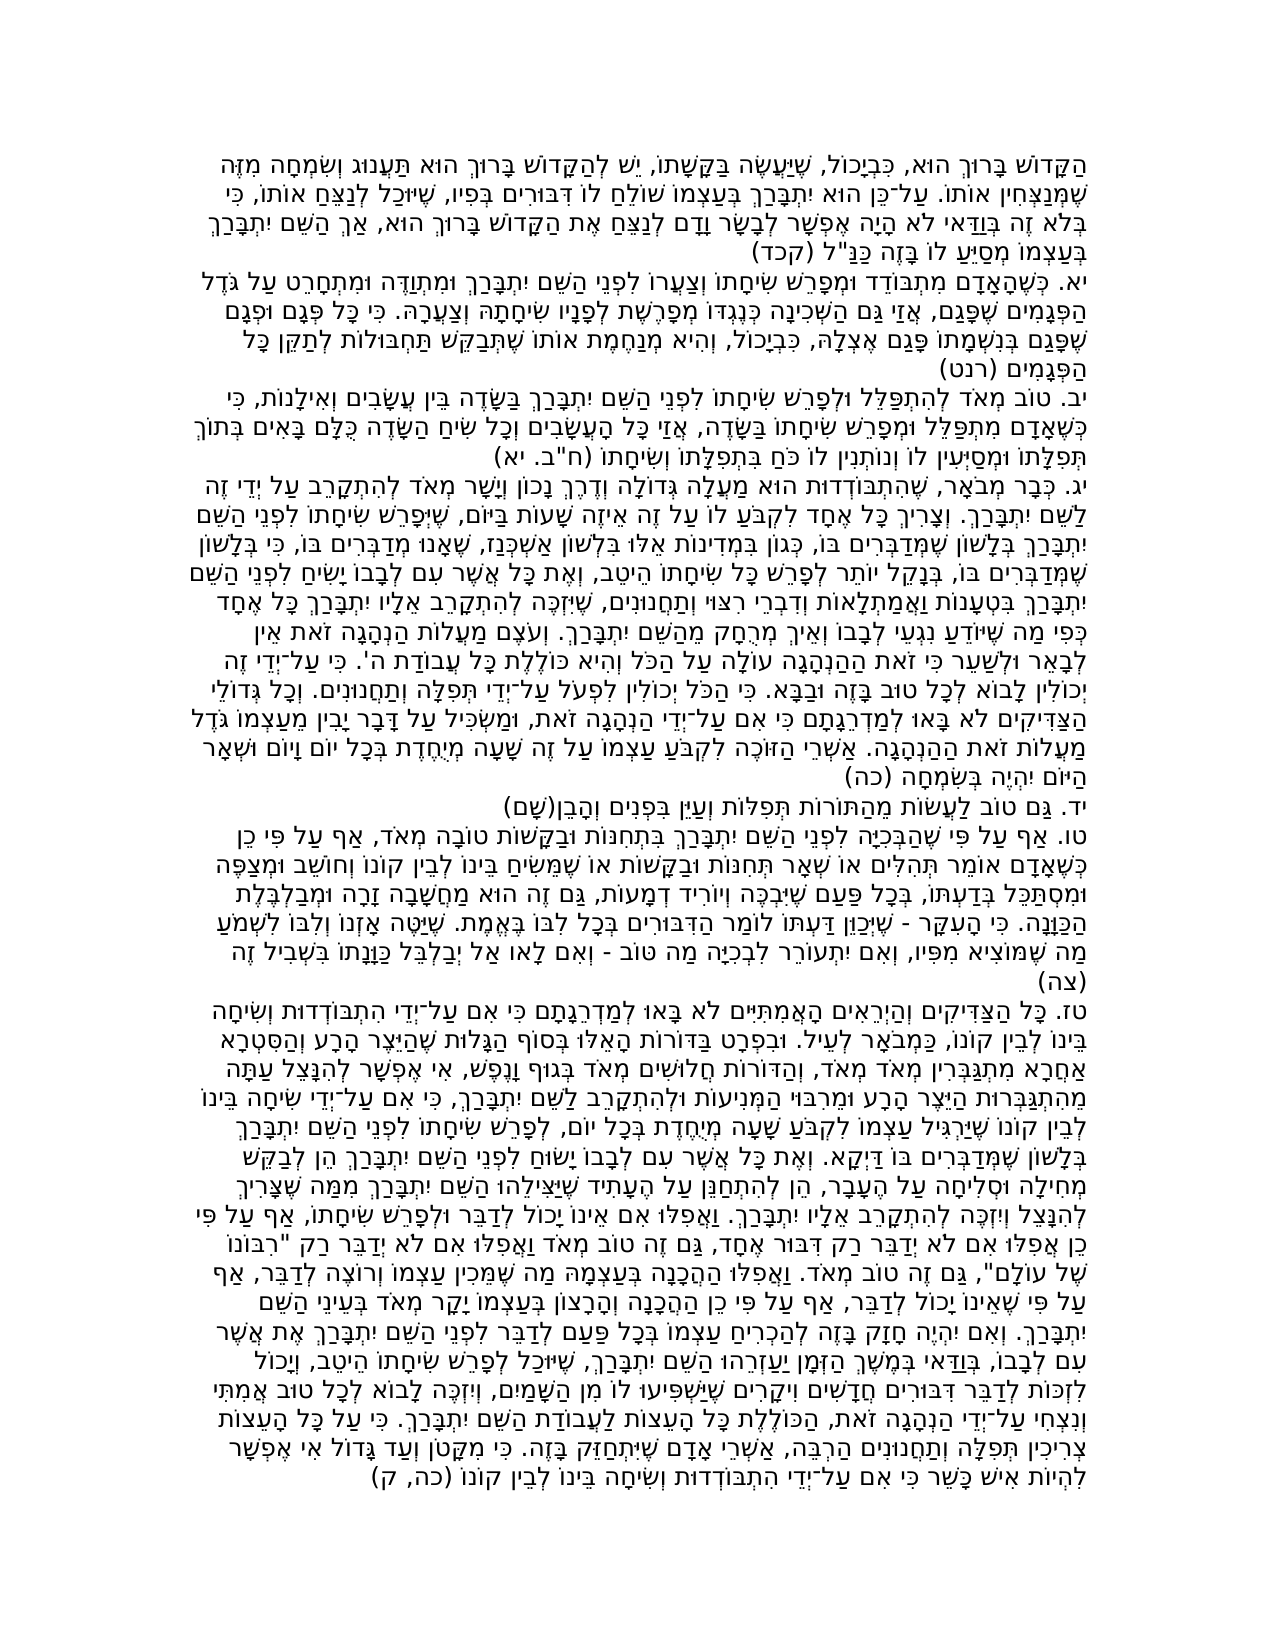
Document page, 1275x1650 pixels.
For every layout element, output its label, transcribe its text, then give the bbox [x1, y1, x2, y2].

text יג. כְּבָר מְבֹאָר, שֶׁהִתְבּוֹדְדוּת הוּא מַעֲלָה גְּדוֹלָה וְדֶרֶךְ נָכוֹן וְיָשָׁר מְאֹד לְהִתְקָרֵב עַל יְדֵי זֶה לַשֵּׁם יִתְבָּרַךְ. וְצָרִיךְ כָּל אֶחָד לִקְבֹּעַ לוֹ עַל זֶה אֵיזֶה שָׁעוֹת בַּיּוֹם, שֶׁיְּפָרֵשׁ שִׂיחָתוֹ לִפְנֵי הַשֵּׁם יִתְבָּרַךְ בְּלָשׁוֹן שֶׁמְּדַבְּרִים בּוֹ, כְּגוֹן בִּמְדִינוֹת אֵלּוּ בִּלְשׁוֹן אַשְׁכְּנַז, שֶׁאָנוּ מְדַבְּרִים בּוֹ, כִּי בְּלָשׁוֹן שֶׁמְּדַבְּרִים בּוֹ, בְּנָקֵל יוֹתֵר לְפָרֵשׁ כָּל שִׂיחָתוֹ הֵיטֵב, וְאֶת כָּל אֲשֶׁר עִם לְבָבוֹ יָשִׂיחַ לִפְנֵי הַשֵּׁם יִתְבָּרַךְ בִּטְעָנוֹת וַאֲמַתְלָאוֹת וְדִבְרֵי רִצּוּי וְתַחֲנוּנִים, שֶׁיִּזְכֶּה לְהִתְקָרֵב אֵלָיו יִתְבָּרַךְ כָּל אֶחָד כְּפִי מַה שֶּׁיּוֹדֵעַ נִגְעֵי לְבָבוֹ וְאֵיךְ מְרֻחָק מֵהַשֵּׁם יִתְבָּרַךְ. וְעֹצֶם מַעֲלוֹת הַנְהָגָה זֹאת אֵין לְבָאֵר וּלְשַׁעֵר כִּי זֹאת הַהַנְהָגָה עוֹלָה עַל הַכֹּל וְהִיא כּוֹלֶלֶת כָּל עֲבוֹדַת ה'. כִּי עַל־יְדֵי זֶה יְכוֹלִין לָבוֹא לְכָל טוּב בָּזֶה וּבַבָּא. כִּי הַכֹּל יְכוֹלִין לִפְעֹל עַל־יְדֵי תְּפִלָּה וְתַחֲנוּנִים. וְכָל גְּדוֹלֵי הַצַּדִּיקִים לֹא בָּאוּ לְמַדְרֵגָתָם כִּי אִם עַל־יְדֵי הַנְהָגָה זֹאת, וּמַשְׂכִּיל עַל דָּבָר יָבִין מֵעַצְמוֹ גֹּדֶל מַעֲלוֹת זֹאת הַהַנְהָגָה. אַשְׁרֵי הַזּוֹכֶה לִקְבֹּעַ עַצְמוֹ עַל זֶה שָׁעָה מְיֻחֶדֶת בְּכָל יוֹם וָיוֹם וּשְׁאָר הַיּוֹם יִהְיֶה בְּשִׂמְחָה (כה) [187, 471, 1087, 792]
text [187, 150, 1087, 267]
text טו. אַף עַל פִּי שֶׁהַבְּכִיָּה לִפְנֵי הַשֵּׁם יִתְבָּרַךְ בִּתְחִנּוֹת וּבַקָּשׁוֹת טוֹבָה מְאֹד, אַף עַל פִּי כֵן כְּשֶׁאָדָם אוֹמֵר תְּהִלִּים אוֹ שְׁאָר תְּחִנּוֹת וּבַקָּשׁוֹת אוֹ שֶׁמֵּשִׂיחַ בֵּינוֹ לְבֵין קוֹנוֹ וְחוֹשֵׁב וּמְצַפֶּה וּמִסְתַּכֵּל בְּדַעְתּוֹ, בְּכָל פַּעַם שֶׁיִּבְכֶּה וְיוֹרִיד דְמָעוֹת, גַּם זֶה הוּא מַחֲשָׁבָה זָרָה וּמְבַלְבֶּלֶת הַכַּוָּנָה. כִּי הָעִקָּר - שֶׁיְּכַוֵּן דַּעְתּוֹ לוֹמַר הַדִּבּוּרִים בְּכָל לִבּוֹ בֶּאֱמֶת. שֶׁיַּטֶּה אָזְנוֹ וְלִבּוֹ לִשְׁמֹעַ מַה שֶּׁמּוֹצִיא מִפִּיו, וְאִם יִתְעוֹרֵר לִבְכִיָּה מַה טּוֹב - וְאִם לָאו אַל יְבַלְבֵּל כַּוָּנָתוֹ בִּשְׁבִיל זֶה (צה) [187, 821, 1087, 996]
text יד. גַּם טוֹב לַעֲשׂוֹת מֵהַתּוֹרוֹת תְּפִלּוֹת וְעַיֵּן בִּפְנִים וְהָבֵן(שָׁם) [187, 792, 1087, 821]
text יא. כְּשֶׁהָאָדָם מִתְבּוֹדֵד וּמְפָרֵשׁ שִׂיחָתוֹ וְצַעֲרוֹ לִפְנֵי הַשֵּׁם יִתְבָּרַךְ וּמִתְוַדֶּה וּמִתְחָרֵט עַל גֹּדֶל הַפְּגָמִים שֶׁפָּגַם, אֲזַי גַּם הַשְּׁכִינָה כְּנֶגְדּוֹ מְפָרֶשֶׁת לְפָנָיו שִׂיחָתָהּ וְצַעֲרָהּ. כִּי כָּל פְּגָם וּפְגָם שֶׁפָּגַם בְּנִשְׁמָתוֹ פָּגַם אֶצְלָהּ, כִּבְיָכוֹל, וְהִיא מְנַחֶמֶת אוֹתוֹ שֶׁתְּבַקֵּשׁ תַּחְבּוּלוֹת לְתַקֵּן כָּל הַפְּגָמִים (רנט) [187, 267, 1087, 383]
text יב. טוֹב מְאֹד לְהִתְפַּלֵּל וּלְפָרֵשׁ שִׂיחָתוֹ לִפְנֵי הַשֵּׁם יִתְבָּרַךְ בַּשָּׂדֶה בֵּין עֲשָׂבִים וְאִילָנוֹת, כִּי כְּשֶׁאָדָם מִתְפַּלֵּל וּמְפָרֵשׁ שִׂיחָתוֹ בַּשָּׂדֶה, אֲזַי כָּל הָעֲשָׂבִים וְכָל שִׂיחַ הַשָּׂדֶה כֻּלָּם בָּאִים בְּתוֹךְ תְּפִלָּתוֹ וּמְסַיְּעִין לוֹ וְנוֹתְנִין לוֹ כֹּחַ בִּתְפִלָּתוֹ וְשִׂיחָתוֹ (ח"ב. יא) [187, 383, 1087, 471]
text טז. כָּל הַצַּדִּיקִים וְהַיְרֵאִים הָאֲמִתִּיִּים לֹא בָּאוּ לְמַדְרֵגָתָם כִּי אִם עַל־יְדֵי הִתְבּוֹדְדוּת וְשִׂיחָה בֵּינוֹ לְבֵין קוֹנוֹ, כַּמְבֹאָר לְעֵיל. וּבִפְרָט בַּדּוֹרוֹת הָאֵלּוּ בְּסוֹף הַגָּלוּת שֶׁהַיֵּצֶר הָרָע וְהַסִּטְרָא אַחֲרָא מִתְגַּבְּרִין מְאֹד מְאֹד, וְהַדּוֹרוֹת חֲלוּשִׁים מְאֹד בְּגוּף וָנֶפֶשׁ, אִי אֶפְשָׁר לְהִנָּצֵל עַתָּה מֵהִתְגַּבְּרוּת הַיֵּצֶר הָרָע וּמֵרִבּוּי הַמְּנִיעוֹת וּלְהִתְקָרֵב לַשֵּׁם יִתְבָּרַךְ, כִּי אִם עַל־יְדֵי שִׂיחָה בֵּינוֹ לְבֵין קוֹנוֹ שֶׁיַּרְגִּיל עַצְמוֹ לִקְבֹּעַ שָׁעָה מְיֻחֶדֶת בְּכָל יוֹם, לְפָרֵשׁ שִׂיחָתוֹ לִפְנֵי הַשֵּׁם יִתְבָּרַךְ בְּלָשׁוֹן שֶׁמְּדַבְּרִים בּוֹ דַּיְקָא. וְאֶת כָּל אֲשֶׁר עִם לְבָבוֹ יָשׂוּחַ לִפְנֵי הַשֵּׁם יִתְבָּרַךְ הֵן לְבַקֵּשׁ מְחִילָה וּסְלִיחָה עַל הֶעָבָר, הֵן לְהִתְחַנֵּן עַל הֶעָתִיד שֶׁיַּצִּילֵהוּ הַשֵּׁם יִתְבָּרַךְ מִמַּה שֶּׁצָּרִיךְ לְהִנָּצֵל וְיִזְכֶּה לְהִתְקָרֵב אֵלָיו יִתְבָּרַךְ. וַאֲפִלּוּ אִם אֵינוֹ יָכוֹל לְדַבֵּר וּלְפָרֵשׁ שִׂיחָתוֹ, אַף עַל פִּי כֵן אֲפִלּוּ אִם לֹא יְדַבֵּר רַק דִּבּוּר אֶחָד, גַּם זֶה טוֹב מְאֹד וַאֲפִלּוּ אִם לֹא יְדַבֵּר רַק "רִבּוֹנוֹ שֶׁל עוֹלָם", גַּם זֶה טוֹב מְאֹד. וַאֲפִלּוּ הַהֲכָנָה בְּעַצְמָהּ מַה שֶּׁמֵּכִין עַצְמוֹ וְרוֹצֶה לְדַבֵּר, אַף עַל פִּי שֶׁאֵינוֹ יָכוֹל לְדַבֵּר, אַף עַל פִּי כֵן הַהֲכָנָה וְהָרָצוֹן בְּעַצְמוֹ יָקָר מְאֹד בְּעֵינֵי הַשֵּׁם יִתְבָּרַךְ. וְאִם יִהְיֶה חָזָק בָּזֶה לְהַכְרִיחַ עַצְמוֹ בְּכָל פַּעַם לְדַבֵּר לִפְנֵי הַשֵּׁם יִתְבָּרַךְ אֶת אֲשֶׁר עִם לְבָבוֹ, בְּוַדַּאי בְּמֶשֶׁךְ הַזְּמָן יַעַזְרֵהוּ הַשֵּׁם יִתְבָּרַךְ, שֶׁיּוּכַל לְפָרֵשׁ שִׂיחָתוֹ הֵיטֵב, וְיָכוֹל לִזְכּוֹת לְדַבֵּר דִּבּוּרִים חֲדָשִׁים וִיקָרִים שֶׁיַּשְׁפִּיעוּ לוֹ מִן הַשָּׁמַיִם, וְיִזְכֶּה לָבוֹא לְכָל טוּב אֲמִתִּי וְנִצְחִי עַל־יְדֵי הַנְהָגָה זֹאת, הַכּוֹלֶלֶת כָּל הָעֵצוֹת לַעֲבוֹדַת הַשֵּׁם יִתְבָּרַךְ. כִּי עַל כָּל הָעֵצוֹת צְרִיכִין תְּפִלָּה וְתַחֲנוּנִים הַרְבֵּה, אַשְׁרֵי אָדָם שֶׁיִּתְחַזֵּק בָּזֶה. כִּי מִקָּטֹן וְעַד גָּדוֹל אִי אֶפְשָׁר לִהְיוֹת אִישׁ כָּשֵׁר כִּי אִם עַל־יְדֵי הִתְבּוֹדְדוּת וְשִׂיחָה בֵּינוֹ לְבֵין קוֹנוֹ (כה, ק) [187, 996, 1087, 1492]
